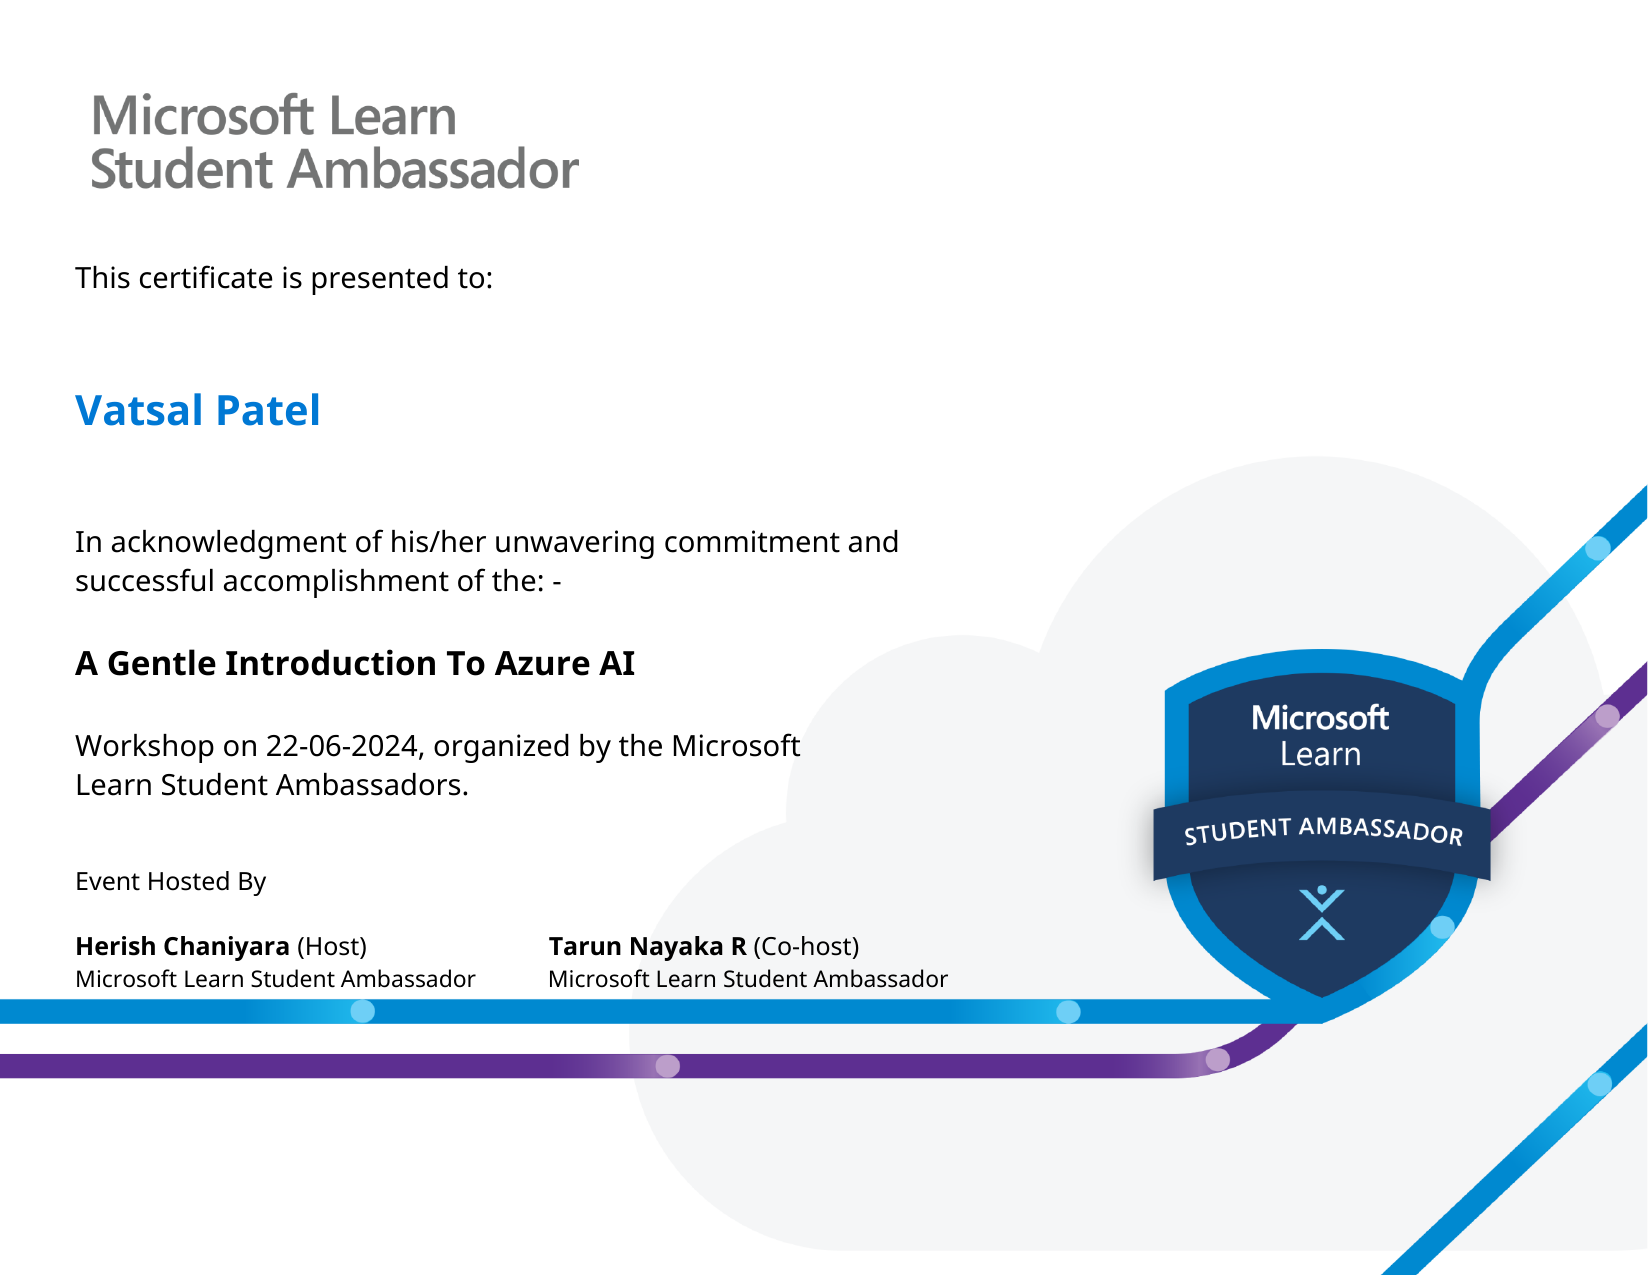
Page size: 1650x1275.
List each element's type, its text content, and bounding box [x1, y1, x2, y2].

table_header This certificate is presented to: [64, 258, 1135, 297]
table_cell Vatsal Patel [64, 297, 1135, 521]
table_cell [64, 994, 1135, 1144]
table_cell Event Hosted By Herish Chaniyara (Host) Tarun Nayaka R (Co-host) Microsoft Learn Student Ambassador Microsoft Learn Student Ambassador [64, 844, 1135, 994]
table_cell In acknowledgment of his/her unwavering commitment and successful accomplishment of the: - A Gentle Introduction To Azure AI Workshop on 22-06-2024, organized by the Microsoft Learn Student Ambassadors. [64, 521, 1135, 844]
picture [0, 0, 1648, 1275]
